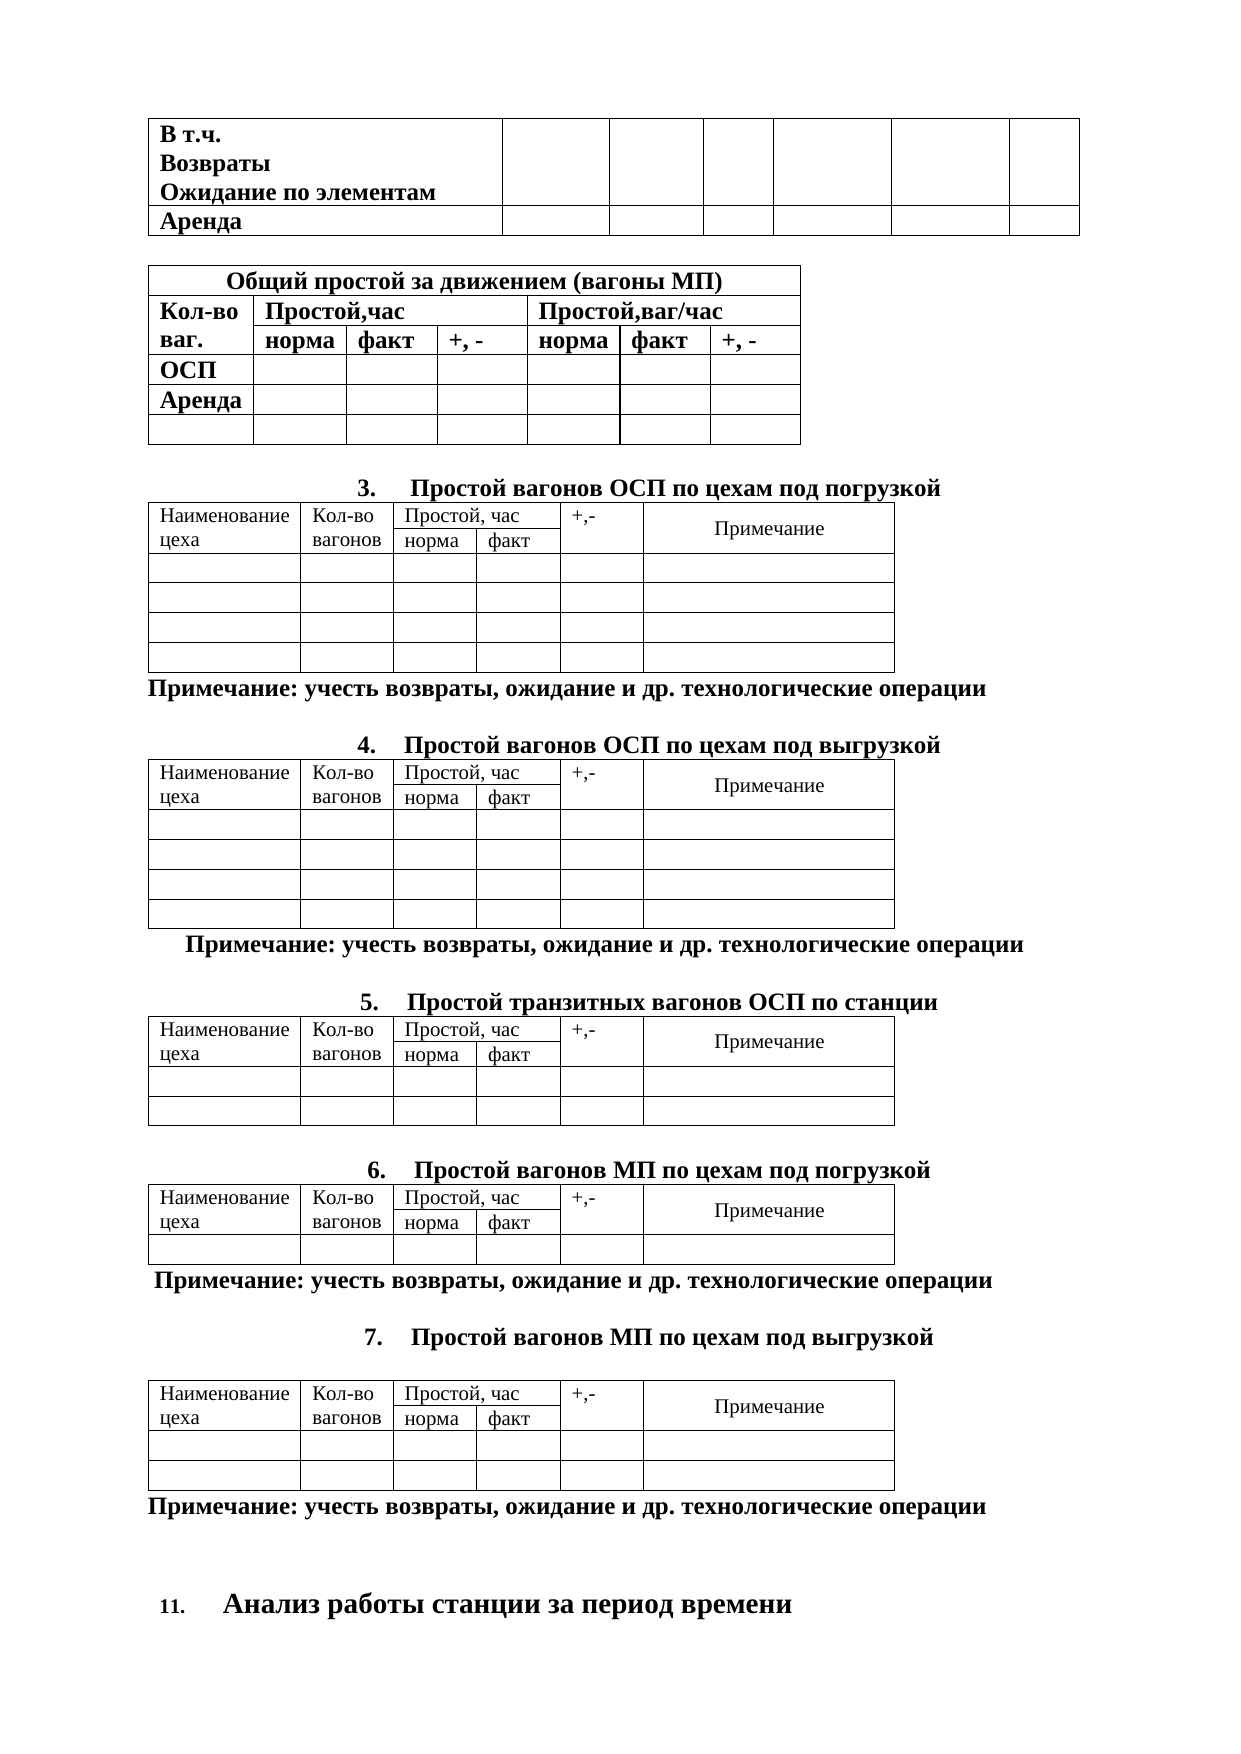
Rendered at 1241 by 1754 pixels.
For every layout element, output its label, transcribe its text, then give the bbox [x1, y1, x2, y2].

table_cell [394, 870, 476, 898]
table_cell [503, 206, 609, 235]
table_cell [644, 643, 894, 672]
table_cell норма [528, 326, 619, 354]
table_cell [149, 583, 300, 612]
table_cell норма [394, 529, 476, 552]
list Анализ работы станции за период времени [185, 1587, 1122, 1620]
table_cell [394, 1067, 476, 1096]
table_cell [561, 1067, 643, 1096]
table_cell [301, 870, 393, 898]
table_cell [477, 1431, 560, 1460]
table_cell [644, 554, 894, 582]
table_cell [301, 1067, 393, 1096]
table_cell [394, 1431, 476, 1460]
table_cell [149, 1097, 300, 1125]
table_cell [394, 1461, 476, 1490]
table_header Наименование цеха [149, 760, 300, 809]
table_cell Простой,ваг/час [528, 296, 800, 324]
table_cell [149, 840, 300, 869]
table_cell [477, 643, 560, 672]
table_cell [347, 385, 437, 414]
table_cell [621, 385, 710, 414]
table_cell [644, 870, 894, 898]
table_cell [149, 810, 300, 839]
list Простой транзитных вагонов ОСП по станции [185, 987, 1122, 1016]
table_header +,- [561, 503, 643, 552]
table_cell +, - [711, 326, 800, 354]
table_cell [394, 643, 476, 672]
table_cell [347, 355, 437, 384]
list Простой вагонов МП по цехам под погрузкой [185, 1155, 1122, 1184]
table_cell [704, 119, 773, 205]
table_header Общий простой за движением (вагоны МП) [149, 266, 800, 295]
table_cell [438, 385, 527, 414]
table_header Наименование цеха [149, 1381, 300, 1430]
table_cell [704, 206, 773, 235]
text Примечание: учесть возвраты, ожидание и др. технологические операции [148, 1491, 1122, 1519]
table_cell [561, 810, 643, 839]
table_cell [301, 613, 393, 642]
table_header +,- [561, 760, 643, 809]
table_cell [711, 355, 800, 384]
table_header Примечание [644, 1381, 894, 1430]
table_cell Кол-во ваг. [149, 296, 253, 354]
table_cell [254, 355, 346, 384]
table_cell [644, 613, 894, 642]
table_cell [644, 583, 894, 612]
table_cell [149, 1235, 300, 1264]
table_cell [477, 810, 560, 839]
table_cell [561, 1097, 643, 1125]
table_cell [254, 385, 346, 414]
table_header Кол-во вагонов [301, 1381, 393, 1430]
table_cell [528, 415, 619, 444]
table_cell норма [394, 1210, 476, 1234]
table_cell [610, 206, 703, 235]
table_cell [477, 613, 560, 642]
list Простой вагонов ОСП по цехам под выгрузкой [185, 730, 1122, 759]
table_header Простой, час [394, 1381, 560, 1405]
table_header Кол-во вагонов [301, 503, 393, 552]
table_cell норма [394, 1406, 476, 1430]
text Примечание: учесть возвраты, ожидание и др. технологические операции [185, 929, 1122, 958]
table_cell [621, 415, 710, 444]
table_cell факт [477, 1042, 560, 1066]
table_cell Аренда [149, 385, 253, 414]
table_cell [301, 643, 393, 672]
table_cell [149, 900, 300, 928]
table_header Наименование цеха [149, 1017, 300, 1066]
table_cell [394, 613, 476, 642]
table_header Простой, час [394, 760, 560, 784]
table_cell [528, 385, 619, 414]
table_cell факт [477, 529, 560, 552]
table_cell [610, 119, 703, 205]
table_cell [254, 415, 346, 444]
table_cell [561, 554, 643, 582]
table_cell [149, 415, 253, 444]
table_cell [394, 900, 476, 928]
table_cell [301, 554, 393, 582]
table_cell [621, 355, 710, 384]
table_cell норма [394, 785, 476, 809]
table_cell [644, 1097, 894, 1125]
table_cell Простой,час [254, 296, 527, 324]
table_cell [301, 1235, 393, 1264]
list Простой вагонов ОСП по цехам под погрузкой [185, 473, 1122, 502]
table_cell [644, 1235, 894, 1264]
table_cell [149, 613, 300, 642]
table_cell [301, 810, 393, 839]
table_cell [477, 840, 560, 869]
table_cell [892, 119, 1009, 205]
table_cell [301, 1461, 393, 1490]
table_cell [477, 1097, 560, 1125]
table_header +,- [561, 1185, 643, 1234]
table_cell [561, 870, 643, 898]
table_cell [561, 1235, 643, 1264]
table_cell [477, 1067, 560, 1096]
table_header +,- [561, 1381, 643, 1430]
table_cell [477, 870, 560, 898]
table_cell [149, 870, 300, 898]
table_header Кол-во вагонов [301, 1017, 393, 1066]
table_cell [561, 613, 643, 642]
table_cell факт [477, 785, 560, 809]
table_cell [644, 1461, 894, 1490]
table_cell [149, 1067, 300, 1096]
table_cell факт [477, 1406, 560, 1430]
table_header Простой, час [394, 1017, 560, 1041]
table_cell [394, 840, 476, 869]
table_cell [561, 840, 643, 869]
table_cell [1010, 206, 1079, 235]
table_cell [347, 415, 437, 444]
table_header Примечание [644, 503, 894, 552]
table_cell [477, 1461, 560, 1490]
table_cell [477, 900, 560, 928]
table_header Наименование цеха [149, 1185, 300, 1234]
table_cell [149, 643, 300, 672]
table_cell В т.ч. Возвраты Ожидание по элементам [149, 119, 502, 205]
table_cell факт [477, 1210, 560, 1234]
table_cell [438, 355, 527, 384]
table_cell [394, 1097, 476, 1125]
table_cell [301, 840, 393, 869]
table_cell [477, 583, 560, 612]
table_cell [892, 206, 1009, 235]
table_cell [301, 900, 393, 928]
table_cell [644, 840, 894, 869]
table_cell [394, 810, 476, 839]
table_cell [301, 1097, 393, 1125]
table_cell факт [621, 326, 710, 354]
table_cell [711, 415, 800, 444]
table_header Примечание [644, 1017, 894, 1066]
table_cell [503, 119, 609, 205]
table_header Кол-во вагонов [301, 760, 393, 809]
list Простой вагонов МП по цехам под выгрузкой [185, 1322, 1122, 1351]
table_cell ОСП [149, 355, 253, 384]
text Примечание: учесть возвраты, ожидание и др. технологические операции [148, 673, 1122, 701]
table_header Наименование цеха [149, 503, 300, 552]
table_cell [644, 1067, 894, 1096]
table_cell норма [254, 326, 346, 354]
table_cell [711, 385, 800, 414]
table_cell факт [347, 326, 437, 354]
table_cell [394, 1235, 476, 1264]
table_cell [301, 583, 393, 612]
table_cell норма [394, 1042, 476, 1066]
table_cell [561, 643, 643, 672]
table_cell [528, 355, 619, 384]
table_cell [477, 554, 560, 582]
table_cell [774, 206, 891, 235]
table_header +,- [561, 1017, 643, 1066]
table_cell [477, 1235, 560, 1264]
table_cell +, - [438, 326, 527, 354]
table_cell [149, 1431, 300, 1460]
table_header Простой, час [394, 1185, 560, 1209]
table_header Простой, час [394, 503, 560, 527]
table_header Примечание [644, 1185, 894, 1234]
table_cell [644, 810, 894, 839]
table_cell [149, 1461, 300, 1490]
table_cell [438, 415, 527, 444]
table_cell [301, 1431, 393, 1460]
table_cell [561, 583, 643, 612]
table_cell [394, 583, 476, 612]
table_cell [561, 1431, 643, 1460]
table_cell Аренда [149, 206, 502, 235]
table_header Кол-во вагонов [301, 1185, 393, 1234]
table_cell [394, 554, 476, 582]
table_cell [644, 900, 894, 928]
table_cell [1010, 119, 1079, 205]
table_cell [561, 1461, 643, 1490]
table_header Примечание [644, 760, 894, 809]
text Примечание: учесть возвраты, ожидание и др. технологические операции [148, 1265, 1122, 1294]
table_cell [644, 1431, 894, 1460]
table_cell [149, 554, 300, 582]
table_cell [561, 900, 643, 928]
table_cell [774, 119, 891, 205]
